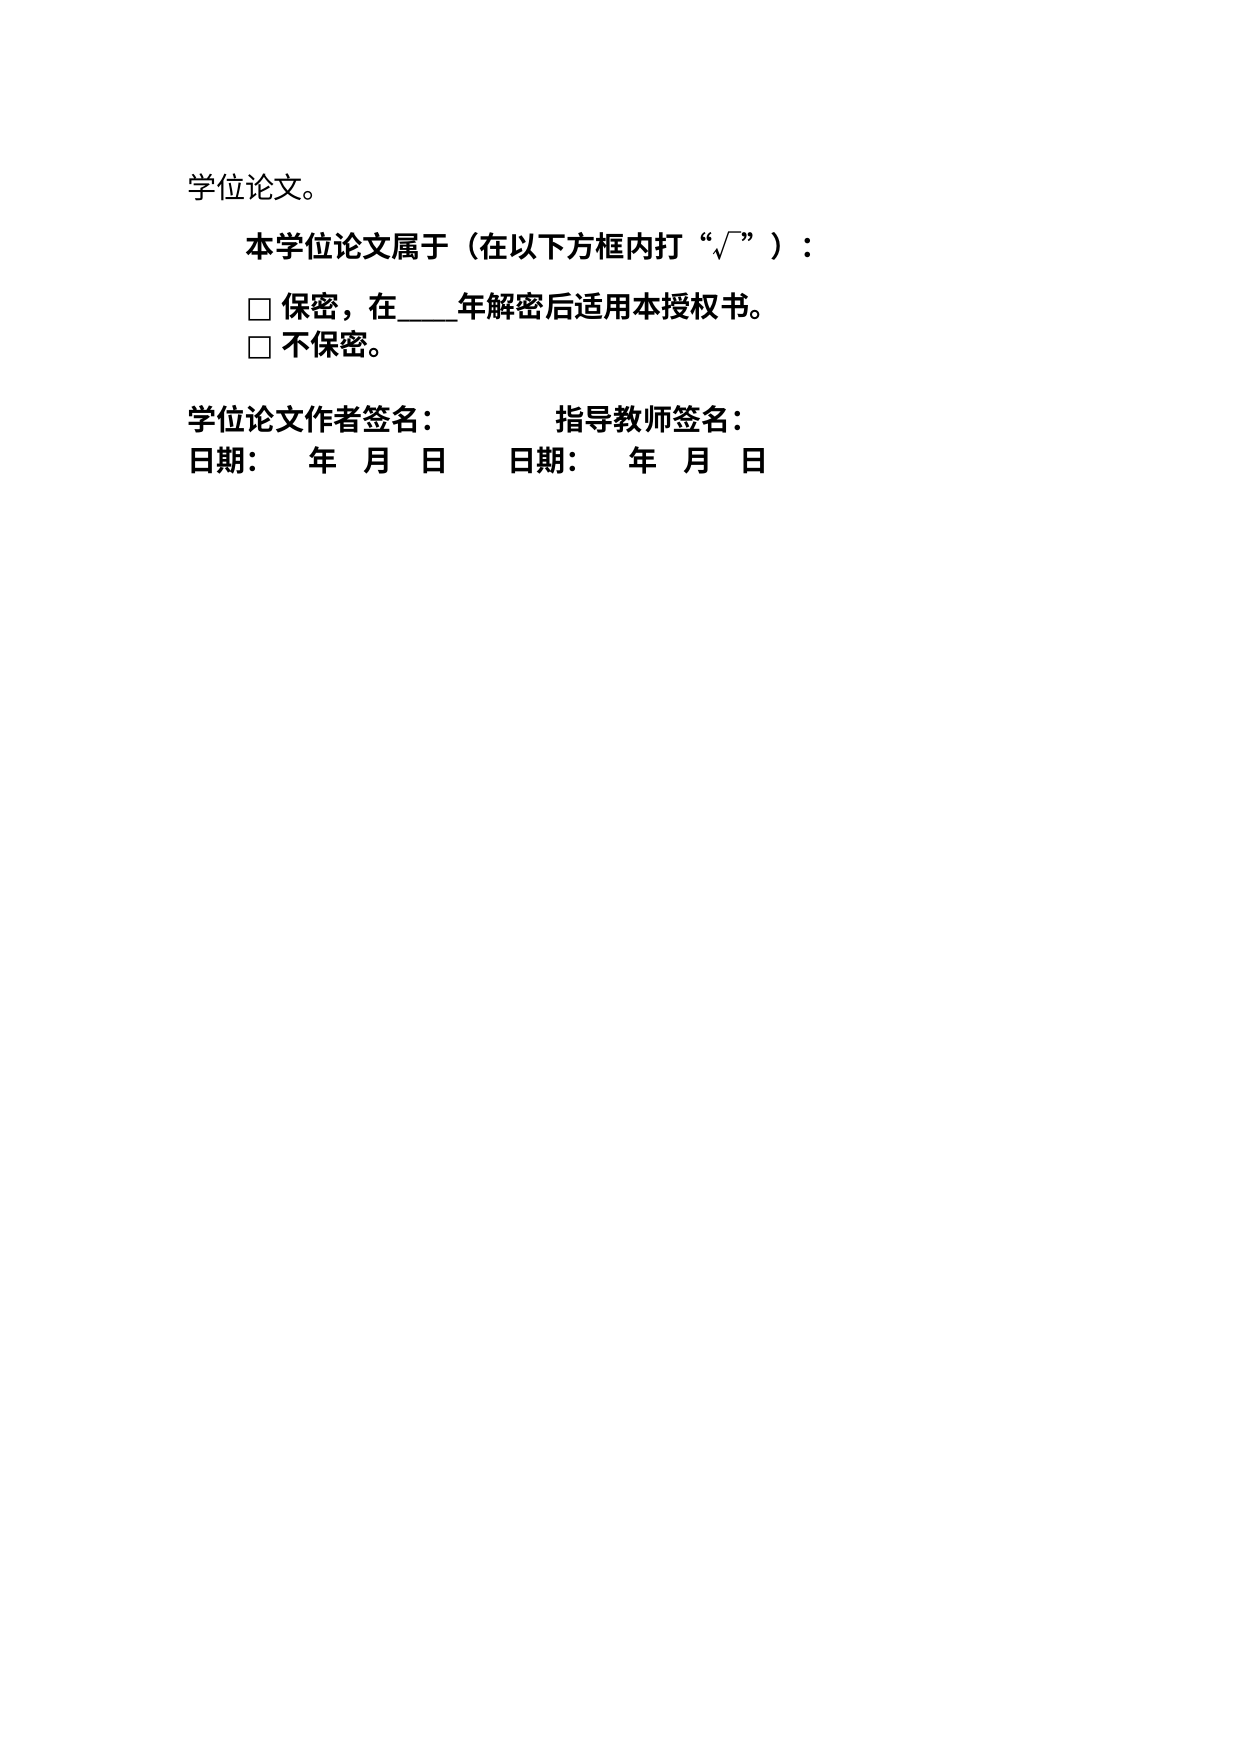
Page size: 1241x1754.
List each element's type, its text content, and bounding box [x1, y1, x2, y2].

text □ 不保密。 [187, 325, 1053, 362]
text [187, 165, 1053, 207]
text □ 保密，在_____年解密后适用本授权书。 [187, 287, 1053, 325]
text 本学位论文属于（在以下方框内打“√”）： [187, 224, 1053, 266]
text 学位论文作者签名： 指导教师签名： [187, 400, 975, 437]
text 日期： 年 月 日 日期： 年 月 日 [187, 437, 1053, 480]
